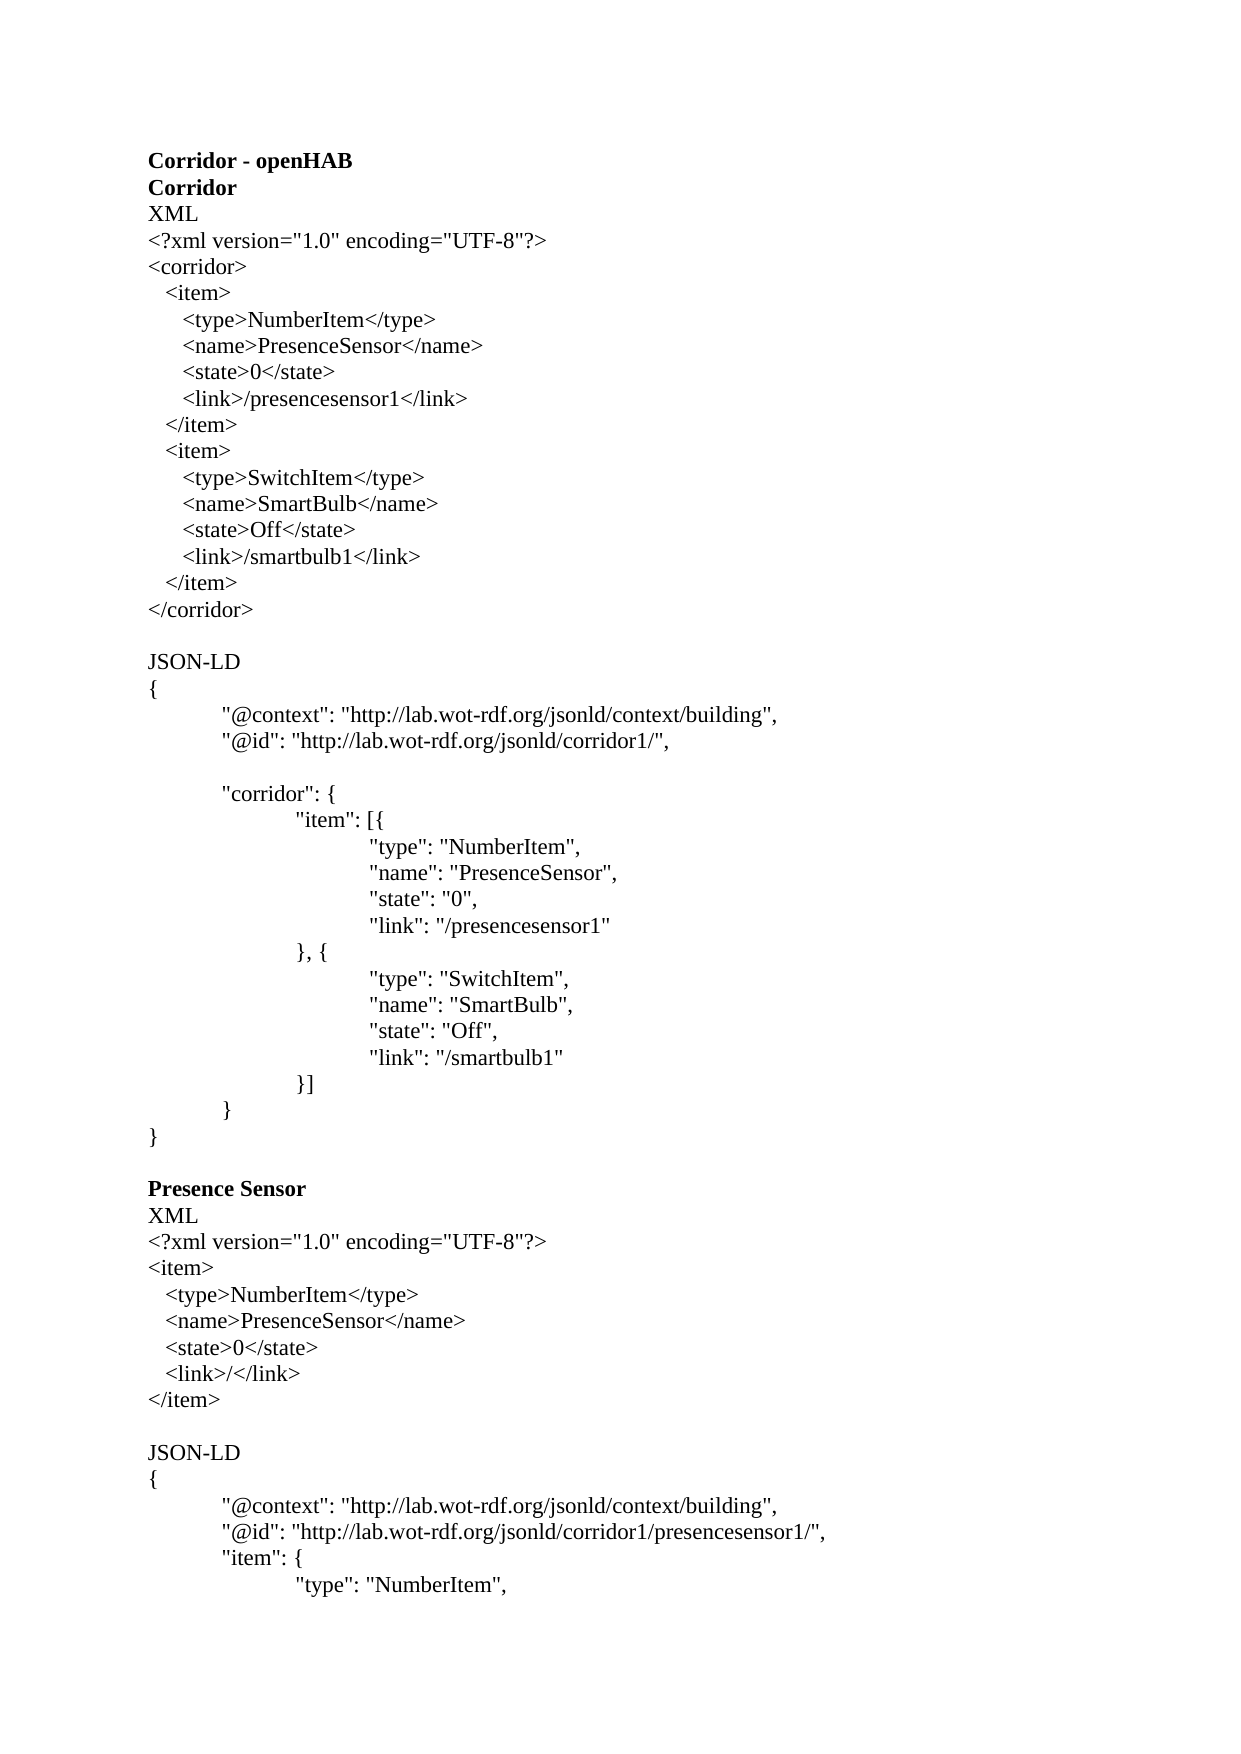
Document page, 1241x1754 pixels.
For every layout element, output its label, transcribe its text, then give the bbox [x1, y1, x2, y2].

text "corridor": { [148, 780, 1093, 806]
subtitle Corridor [148, 174, 1093, 200]
text XML [148, 200, 1093, 227]
text "@id": "http://lab.wot-rdf.org/jsonld/corridor1/", [148, 727, 1093, 754]
text <link>/presencesensor1</link> [148, 385, 1093, 411]
text "type": "NumberItem", [148, 833, 1093, 859]
text XML [148, 1202, 1093, 1228]
text <type>NumberItem</type> [148, 1281, 1093, 1307]
text <?xml version="1.0" encoding="UTF-8"?> [148, 1228, 1093, 1254]
text <link>/</link> [148, 1360, 1093, 1386]
text <name>PresenceSensor</name> [148, 1307, 1093, 1333]
text "type": "NumberItem", [148, 1571, 1093, 1597]
text }, { [148, 938, 1093, 964]
text <corridor> [148, 253, 1093, 279]
text </item> [148, 569, 1093, 596]
text } [148, 1096, 1093, 1123]
text <type>NumberItem</type> [148, 306, 1093, 332]
text <item> [148, 437, 1093, 464]
text </item> [148, 411, 1093, 437]
text { [148, 675, 1093, 701]
text <name>PresenceSensor</name> [148, 332, 1093, 358]
text </item> [148, 1386, 1093, 1413]
text "state": "Off", [148, 1017, 1093, 1044]
text <item> [148, 1254, 1093, 1281]
text JSON-LD [148, 648, 1093, 675]
text "@id": "http://lab.wot-rdf.org/jsonld/corridor1/presencesensor1/", [148, 1518, 1093, 1544]
text <state>0</state> [148, 358, 1093, 385]
text </corridor> [148, 596, 1093, 622]
text "@context": "http://lab.wot-rdf.org/jsonld/context/building", [148, 701, 1093, 727]
text "name": "SmartBulb", [148, 991, 1093, 1017]
text "@context": "http://lab.wot-rdf.org/jsonld/context/building", [148, 1492, 1093, 1518]
text <name>SmartBulb</name> [148, 490, 1093, 517]
text }] [148, 1070, 1093, 1096]
text "link": "/presencesensor1" [148, 912, 1093, 938]
text "type": "SwitchItem", [148, 964, 1093, 991]
text "item": [{ [148, 806, 1093, 833]
text JSON-LD [148, 1439, 1093, 1465]
text <state>Off</state> [148, 517, 1093, 543]
text <state>0</state> [148, 1333, 1093, 1360]
text <link>/smartbulb1</link> [148, 543, 1093, 569]
text { [148, 1465, 1093, 1492]
text <item> [148, 279, 1093, 306]
text <type>SwitchItem</type> [148, 464, 1093, 490]
text } [148, 1123, 1093, 1149]
text "item": { [148, 1544, 1093, 1571]
text "state": "0", [148, 886, 1093, 912]
subtitle Presence Sensor [148, 1175, 1093, 1202]
subtitle Corridor - openHAB [148, 148, 1093, 174]
text "name": "PresenceSensor", [148, 859, 1093, 886]
text "link": "/smartbulb1" [148, 1044, 1093, 1070]
text <?xml version="1.0" encoding="UTF-8"?> [148, 227, 1093, 253]
